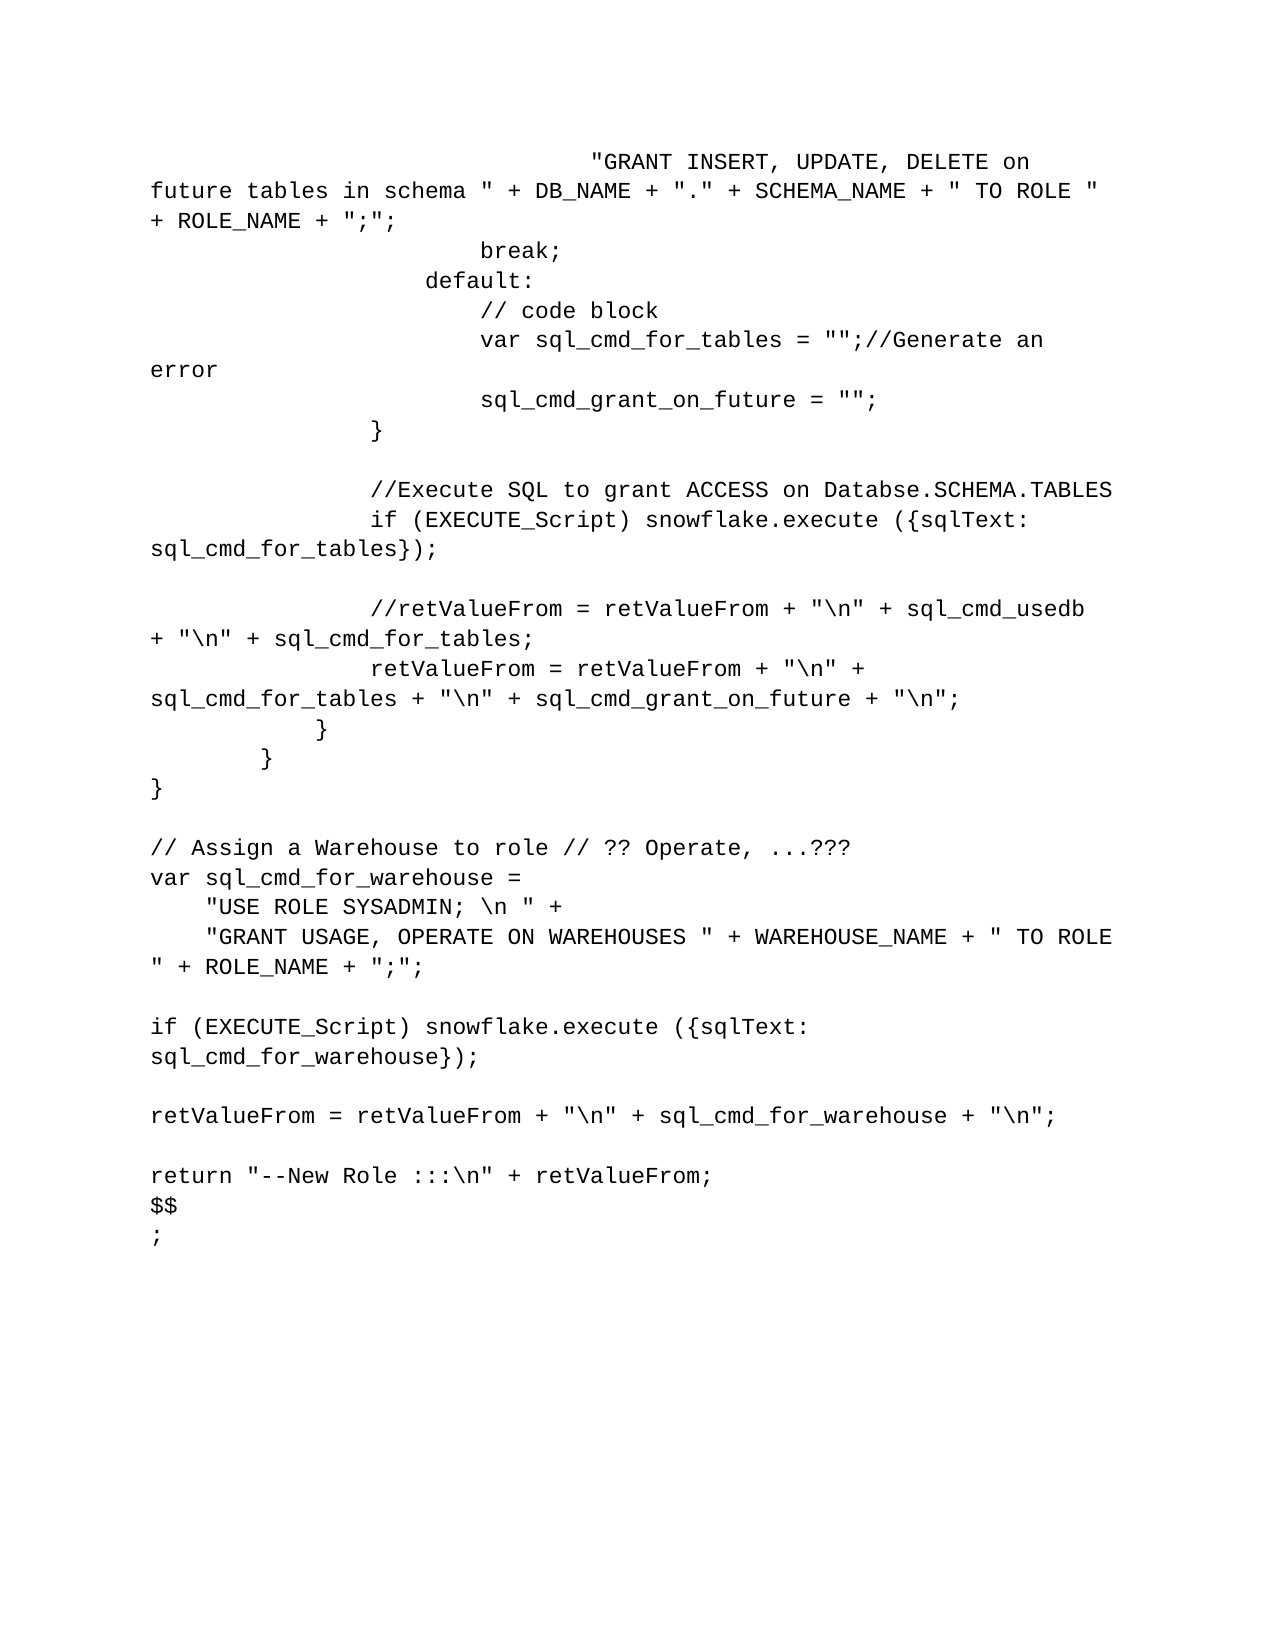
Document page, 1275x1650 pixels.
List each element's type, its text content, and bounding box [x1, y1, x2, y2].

text var sql_cmd_for_tables = "";//Generate an error [150, 329, 1125, 384]
text if (EXECUTE_Script) snowflake.execute ({sqlText: sql_cmd_for_warehouse}); [150, 1015, 1125, 1071]
text retValueFrom = retValueFrom + "\n" + sql_cmd_for_tables + "\n" + sql_cmd_grant_on_future + "\n"; [150, 657, 1125, 713]
text "USE ROLE SYSADMIN; \n " + [150, 896, 1125, 922]
text return "--New Role :::\n" + retValueFrom; [150, 1164, 1125, 1190]
text ; [150, 1224, 1125, 1250]
text $$ [150, 1194, 1125, 1220]
text default: [150, 269, 1125, 295]
text //retValueFrom = retValueFrom + "\n" + sql_cmd_usedb + "\n" + sql_cmd_for_tables; [150, 598, 1125, 653]
text retValueFrom = retValueFrom + "\n" + sql_cmd_for_warehouse + "\n"; [150, 1104, 1125, 1131]
text // Assign a Warehouse to role // ?? Operate, ...??? [150, 836, 1125, 862]
text //Execute SQL to grant ACCESS on Databse.SCHEMA.TABLES [150, 478, 1125, 504]
text } [150, 418, 1125, 444]
text if (EXECUTE_Script) snowflake.execute ({sqlText: sql_cmd_for_tables}); [150, 508, 1125, 564]
text break; [150, 239, 1125, 265]
text var sql_cmd_for_warehouse = [150, 866, 1125, 892]
text "GRANT USAGE, OPERATE ON WAREHOUSES " + WAREHOUSE_NAME + " TO ROLE " + ROLE_NAME + ";"; [150, 925, 1125, 981]
text } [150, 747, 1125, 773]
text } [150, 717, 1125, 743]
text } [150, 776, 1125, 802]
text // code block [150, 299, 1125, 325]
text "GRANT INSERT, UPDATE, DELETE on future tables in schema " + DB_NAME + "." + SCHEMA_NAME + " TO ROLE " + ROLE_NAME + ";"; [150, 150, 1125, 236]
text sql_cmd_grant_on_future = ""; [150, 388, 1125, 414]
